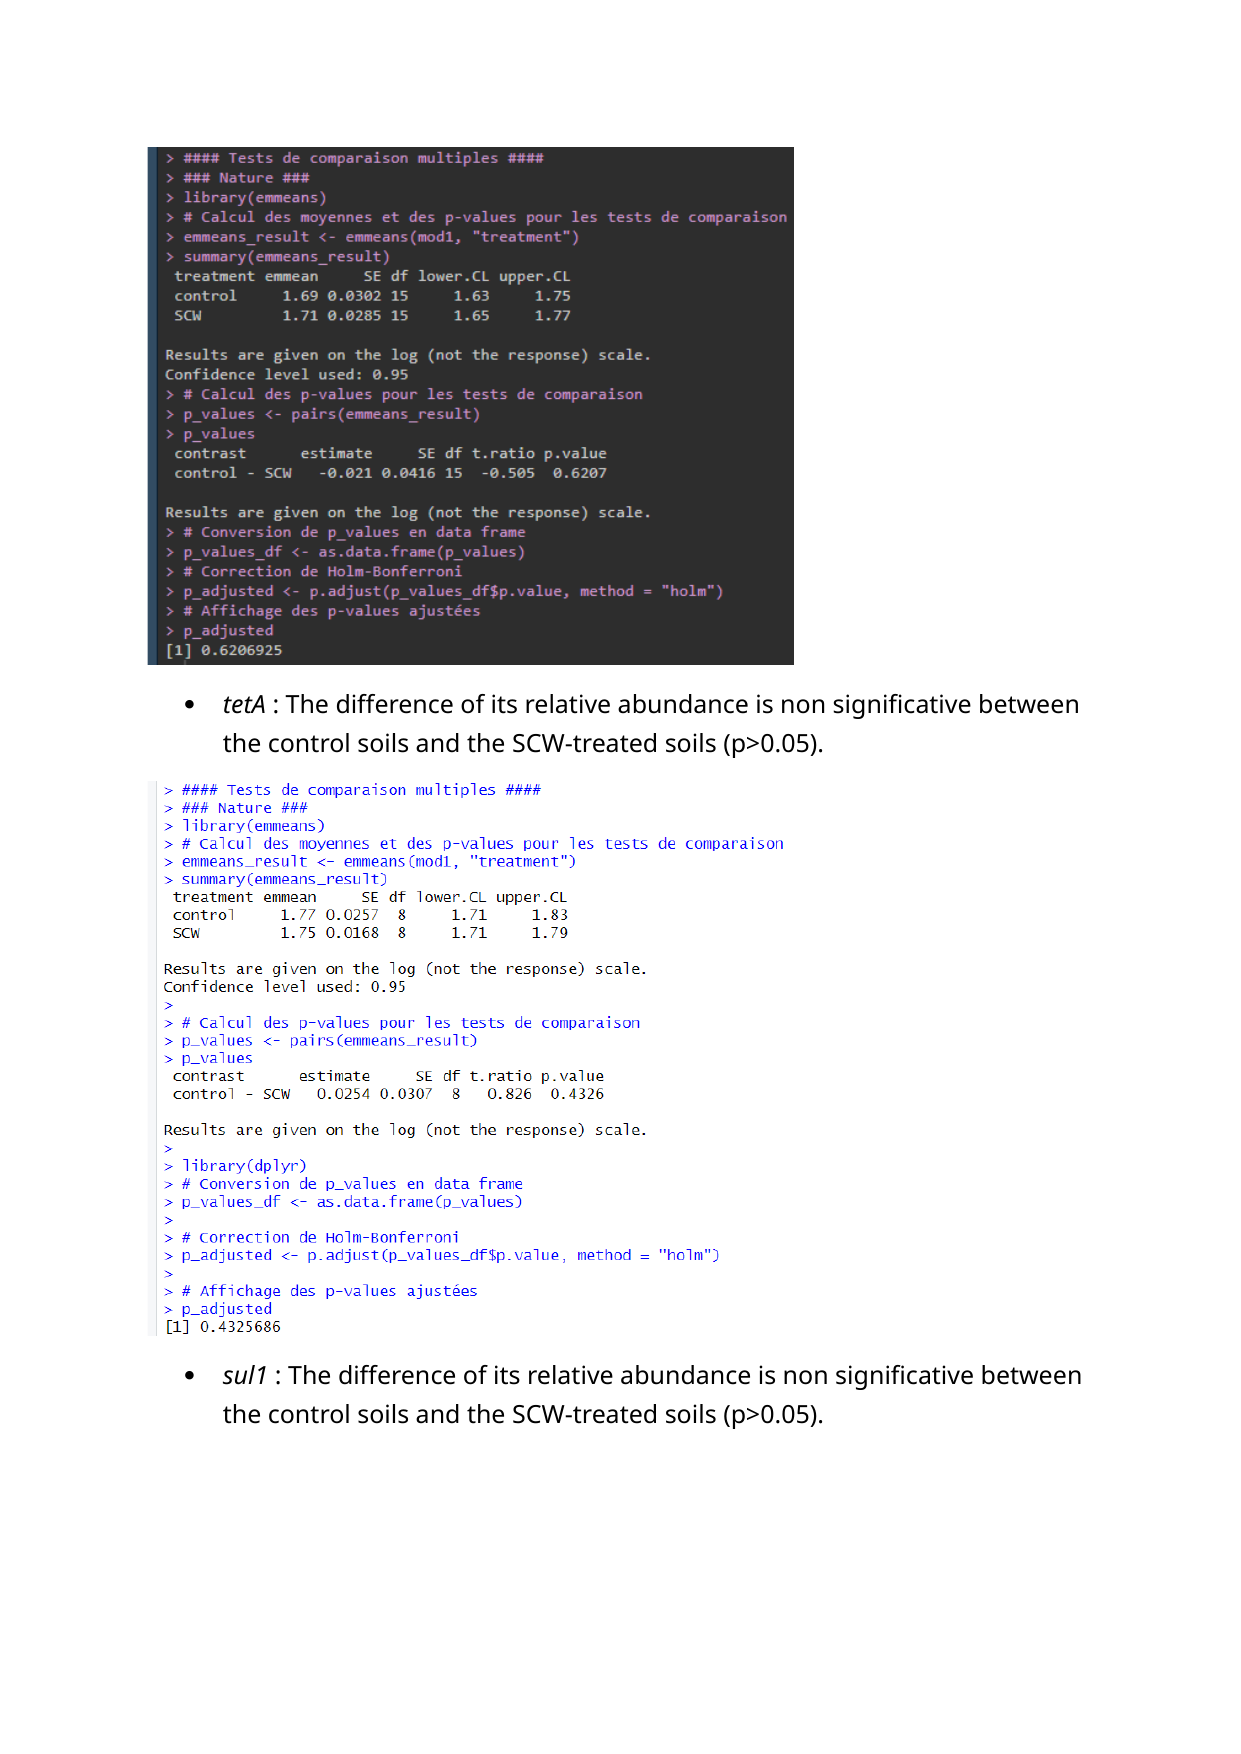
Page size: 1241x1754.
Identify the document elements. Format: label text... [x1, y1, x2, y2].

picture [147, 781, 794, 1336]
picture [147, 147, 794, 665]
list tetA : The difference of its relative abundance is non significative between the control soils and the SCW-treated soils (p>0.05). [185, 687, 1093, 760]
list sul1 : The difference of its relative abundance is non significative between the control soils and the SCW-treated soils (p>0.05). [185, 1357, 1093, 1431]
